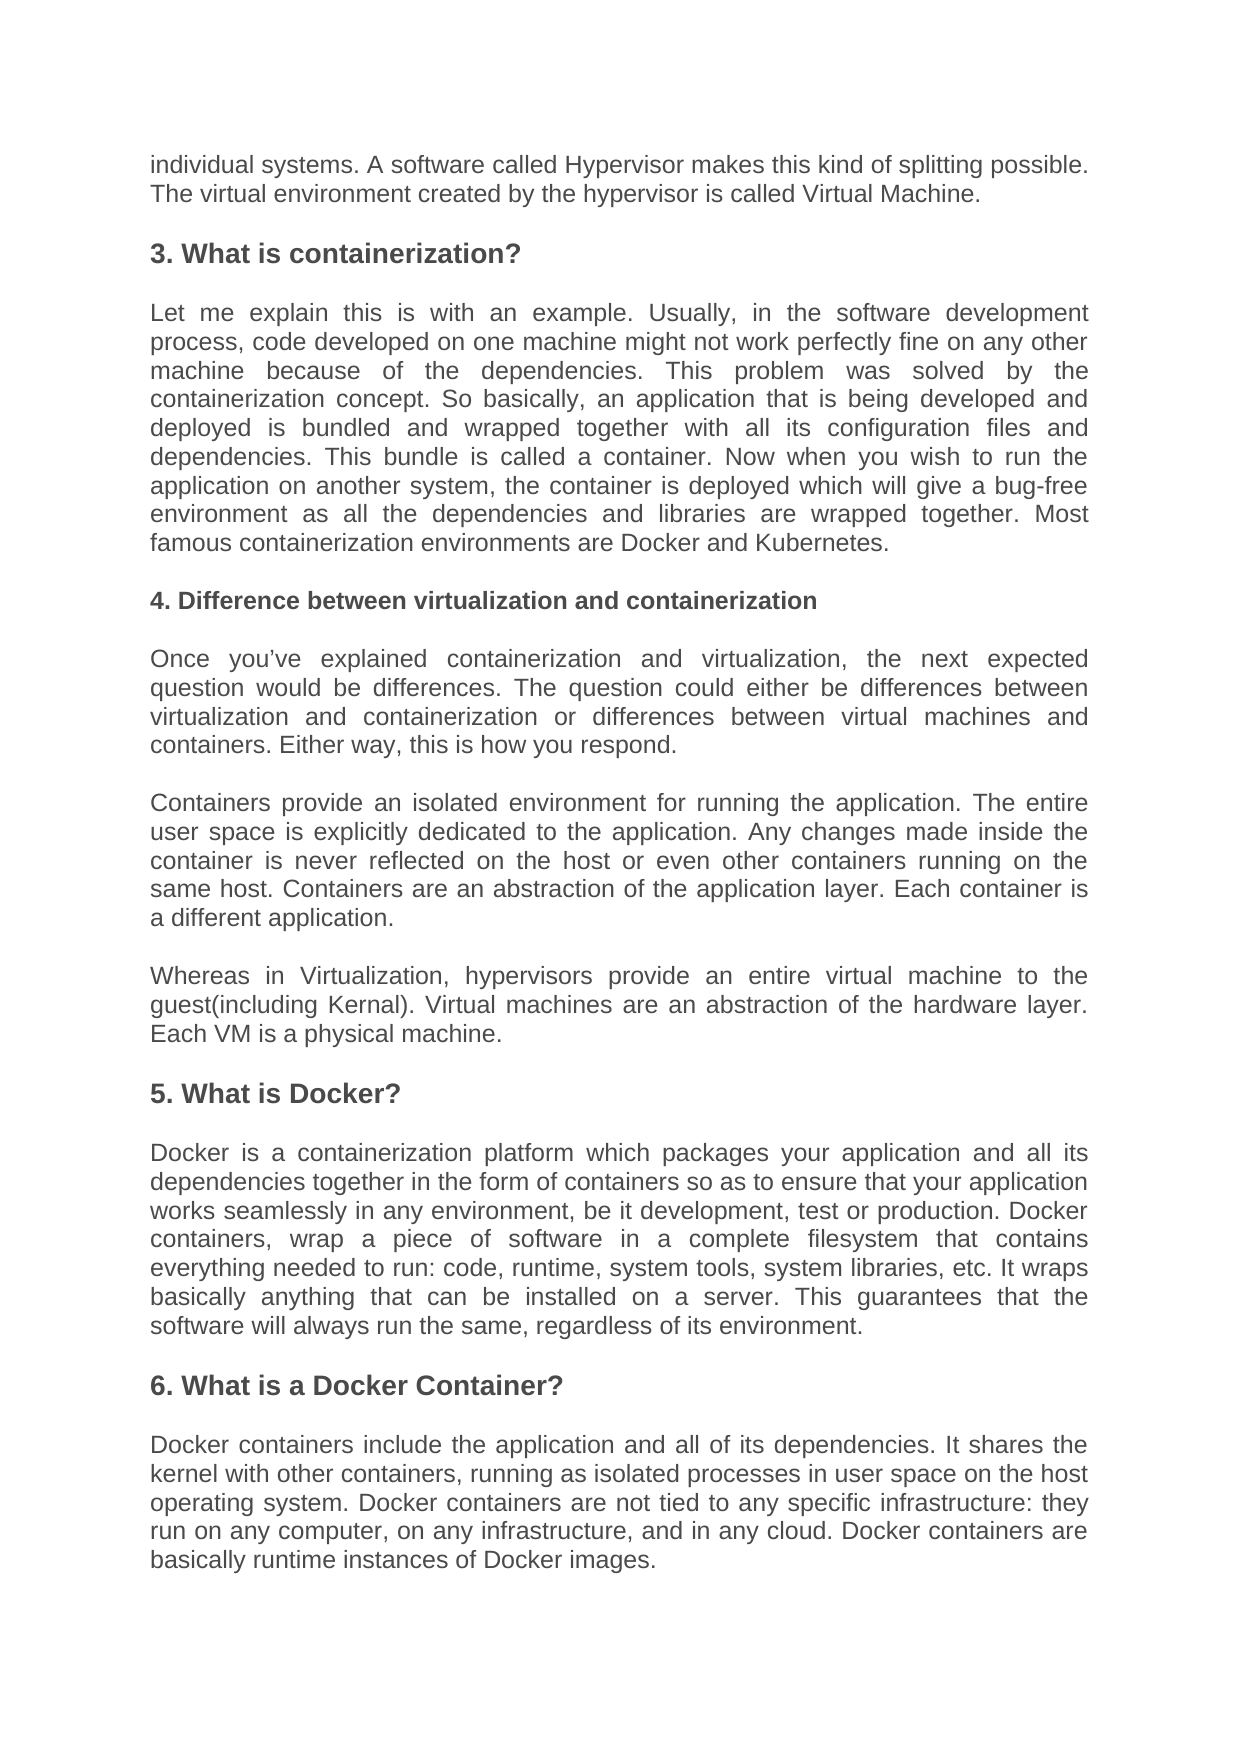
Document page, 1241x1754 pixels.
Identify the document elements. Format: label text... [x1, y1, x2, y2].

text Let me explain this is with an example. Usually, in the software development process, code developed on one machine might not work perfectly fine on any other machine because of the dependencies. This problem was solved by the containerization concept. So basically, an application that is being developed and deployed is bundled and wrapped together with all its configuration files and dependencies. This bundle is called a container. Now when you wish to run the application on another system, the container is deployed which will give a bug-free environment as all the dependencies and libraries are wrapped together. Most famous containerization environments are Docker and Kubernetes. [150, 298, 1090, 557]
text 4. Difference between virtualization and containerization [150, 586, 1090, 615]
text Docker containers include the application and all of its dependencies. It shares the kernel with other containers, running as isolated processes in user space on the host operating system. Docker containers are not tied to any specific infrastructure: they run on any computer, on any infrastructure, and in any cloud. Docker containers are basically runtime instances of Docker images. [150, 1430, 1090, 1574]
text Whereas in Virtualization, hypervisors provide an entire virtual machine to the guest(including Kernal). Virtual machines are an abstraction of the hardware layer. Each VM is a physical machine. [150, 961, 1090, 1047]
text Once you’ve explained containerization and virtualization, the next expected question would be differences. The question could either be differences between virtualization and containerization or differences between virtual machines and containers. Either way, this is how you respond. [150, 644, 1090, 759]
text 5. What is Docker? [150, 1077, 1090, 1109]
text Docker is a containerization platform which packages your application and all its dependencies together in the form of containers so as to ensure that your application works seamlessly in any environment, be it development, test or production. Docker containers, wrap a piece of software in a complete filesystem that contains everything needed to run: code, runtime, system tools, system libraries, etc. It wraps basically anything that can be installed on a server. This guarantees that the software will always run the same, regardless of its environment. [150, 1138, 1090, 1339]
text Containers provide an isolated environment for running the application. The entire user space is explicitly dedicated to the application. Any changes made inside the container is never reflected on the host or even other containers running on the same host. Containers are an abstraction of the application layer. Each container is a different application. [150, 788, 1090, 932]
text 3. What is containerization? [150, 237, 1090, 269]
text 6. What is a Docker Container? [150, 1368, 1090, 1401]
